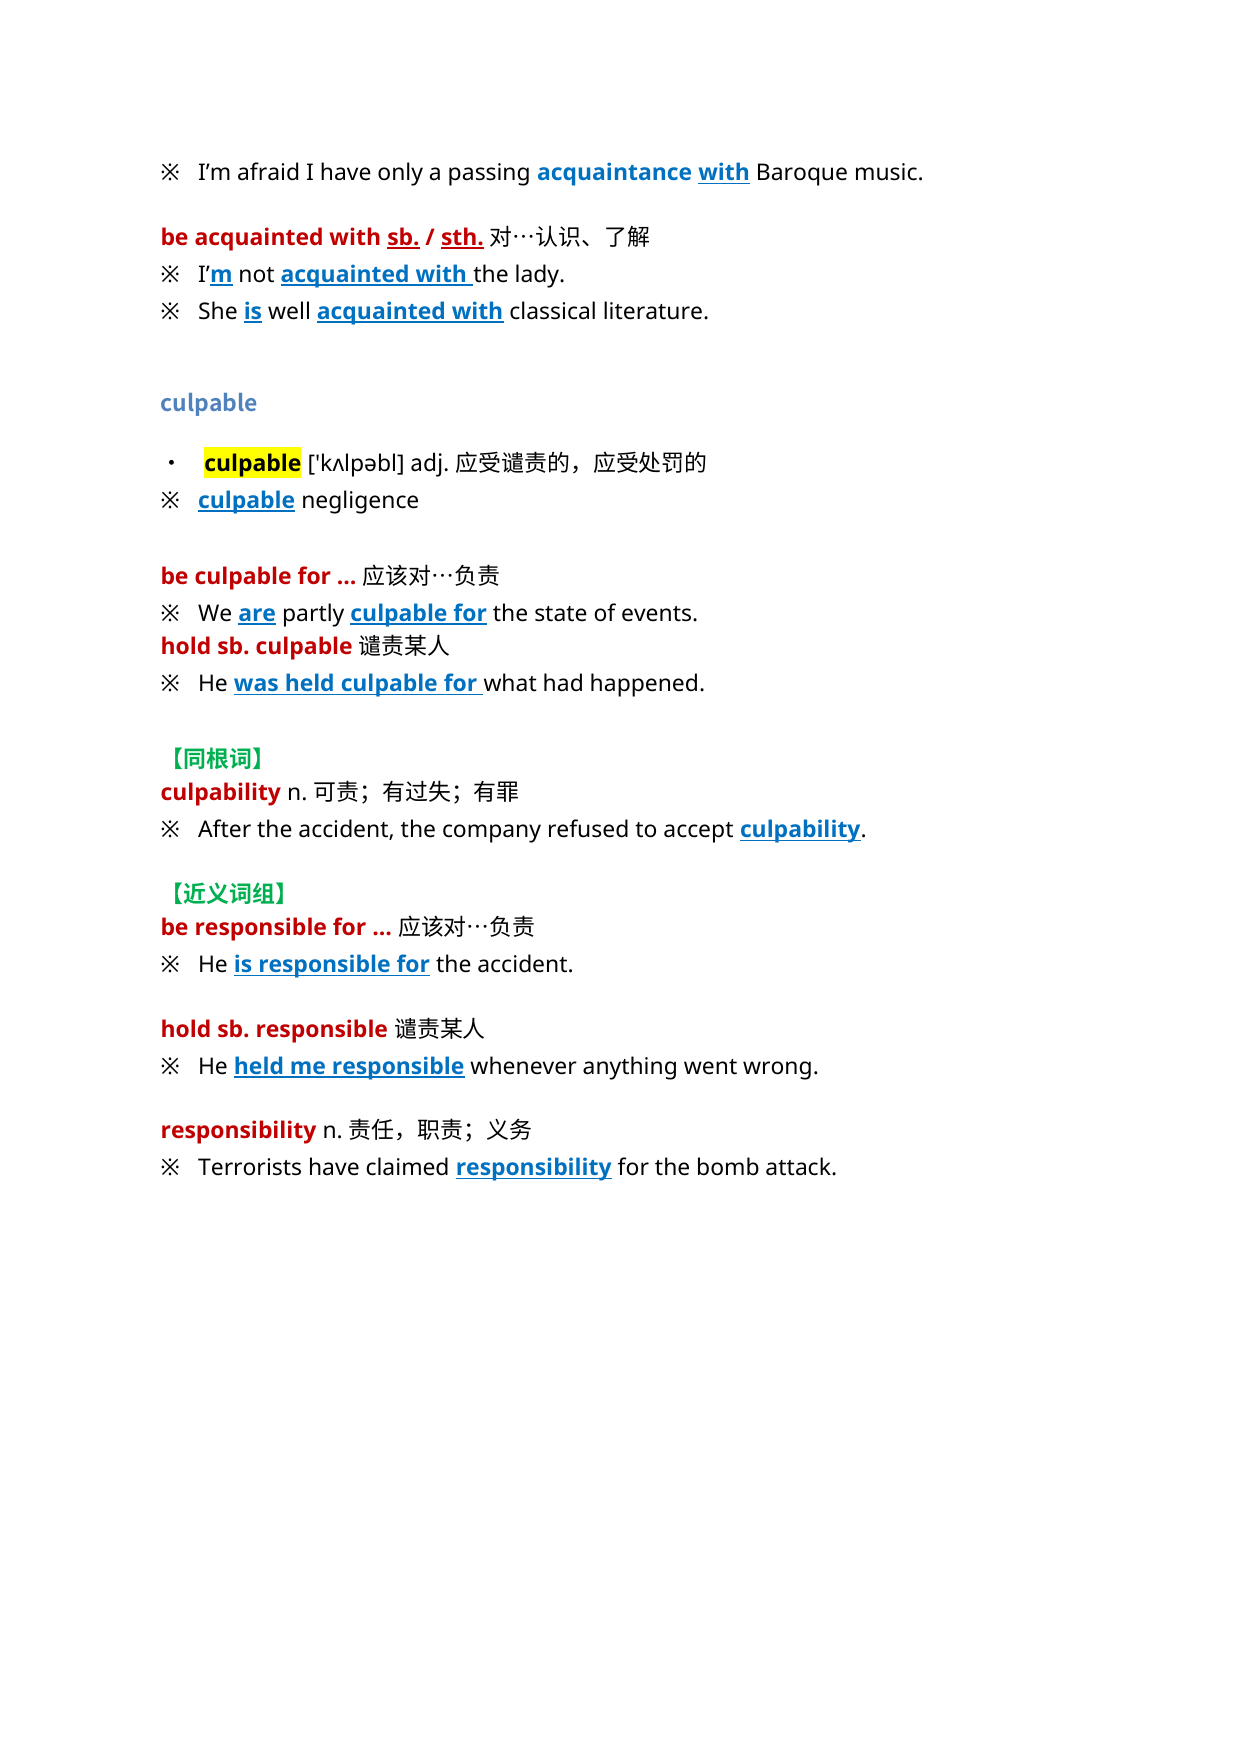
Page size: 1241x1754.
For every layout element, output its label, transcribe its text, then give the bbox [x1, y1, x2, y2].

text be acquainted with sb. / sth. 对…认识、了解 [160, 219, 1071, 252]
list I’m afraid I have only a passing acquaintance with Baroque music. [160, 156, 1071, 187]
list Terrorists have claimed responsibility for the bomb attack. [160, 1151, 1071, 1182]
text 【同根词】 [160, 741, 1071, 774]
text be culpable for … 应该对…负责 [160, 558, 1071, 591]
list After the accident, the company refused to accept culpability. [160, 813, 1071, 844]
text hold sb. responsible 谴责某人 [160, 1011, 1071, 1044]
list I’m not acquainted with the lady. [160, 258, 1071, 289]
list We are partly culpable for the state of events. [160, 597, 1071, 628]
list She is well acquainted with classical literature. [160, 295, 1071, 326]
list He held me responsible whenever anything went wrong. [160, 1050, 1071, 1081]
list He is responsible for the accident. [160, 948, 1071, 979]
subtitle culpable [160, 384, 1071, 418]
text hold sb. culpable 谴责某人 [160, 628, 1071, 661]
list culpable negligence [160, 484, 1071, 515]
list He was held culpable for what had happened. [160, 667, 1071, 698]
text culpability n. 可责；有过失；有罪 [160, 774, 1071, 808]
list culpable ['kʌlpəbl] adj. 应受谴责的，应受处罚的 [160, 445, 1071, 478]
text be responsible for … 应该对…负责 [160, 909, 1071, 942]
text responsibility n. 责任，职责；义务 [160, 1112, 1071, 1146]
text 【近义词组】 [160, 876, 1071, 909]
